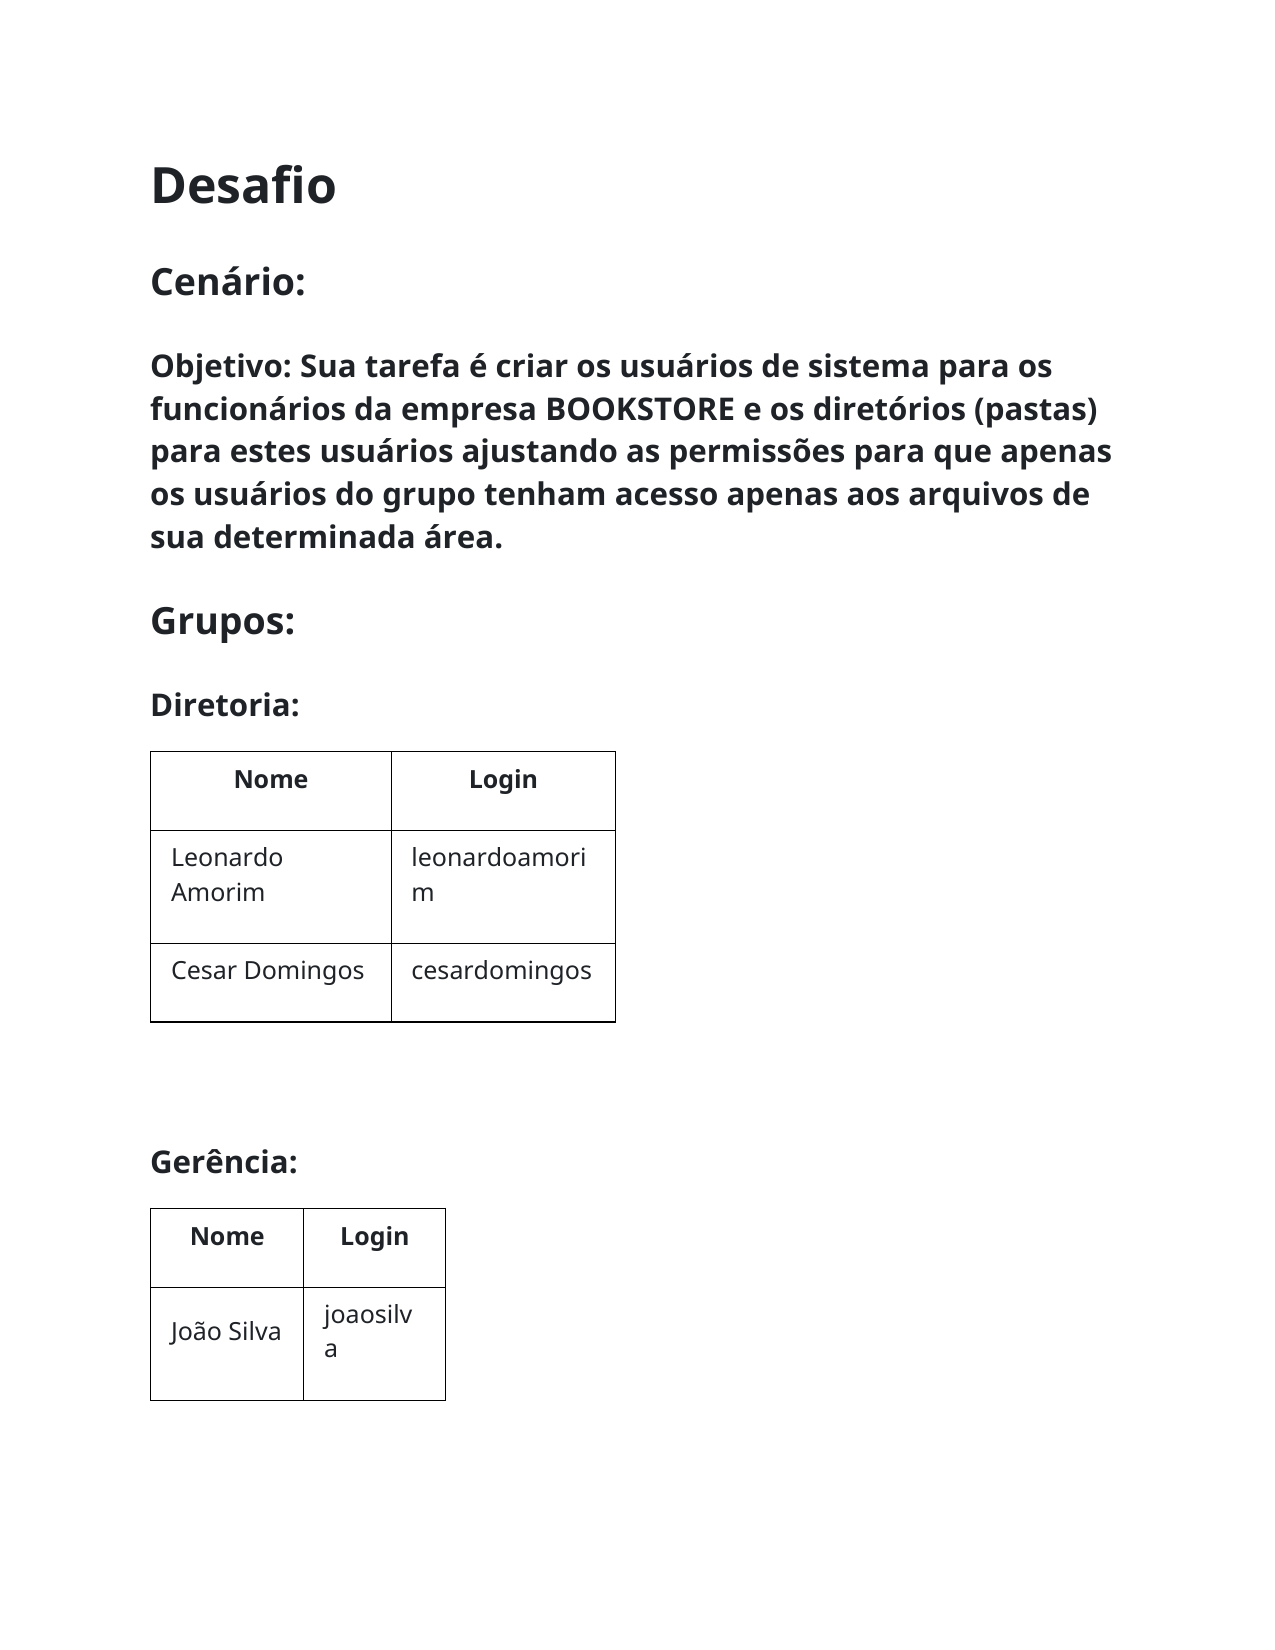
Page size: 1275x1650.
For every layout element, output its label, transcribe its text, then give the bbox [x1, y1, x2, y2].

table_cell cesardomingos [392, 944, 615, 1021]
table_cell leonardoamorim [392, 831, 615, 943]
text Gerência: [150, 1140, 1125, 1183]
table_header Login [304, 1209, 445, 1287]
table_cell joaosilva [304, 1288, 445, 1399]
table_cell João Silva [151, 1288, 303, 1399]
table_header Nome [151, 752, 391, 830]
table_cell Cesar Domingos [151, 944, 391, 1021]
text Diretoria: [150, 683, 1125, 726]
table_header Login [392, 752, 615, 830]
table_cell Leonardo Amorim [151, 831, 391, 943]
text Desafio [150, 150, 1125, 218]
text Objetivo: Sua tarefa é criar os usuários de sistema para os funcionários da empresa BOOKSTORE e os diretórios (pastas) para estes usuários ajustando as permissões para que apenas os usuários do grupo tenham acesso apenas aos arquivos de sua determinada área. [150, 344, 1125, 557]
text Grupos: [150, 595, 1125, 646]
table_header Nome [151, 1209, 303, 1287]
text Cenário: [150, 256, 1125, 307]
